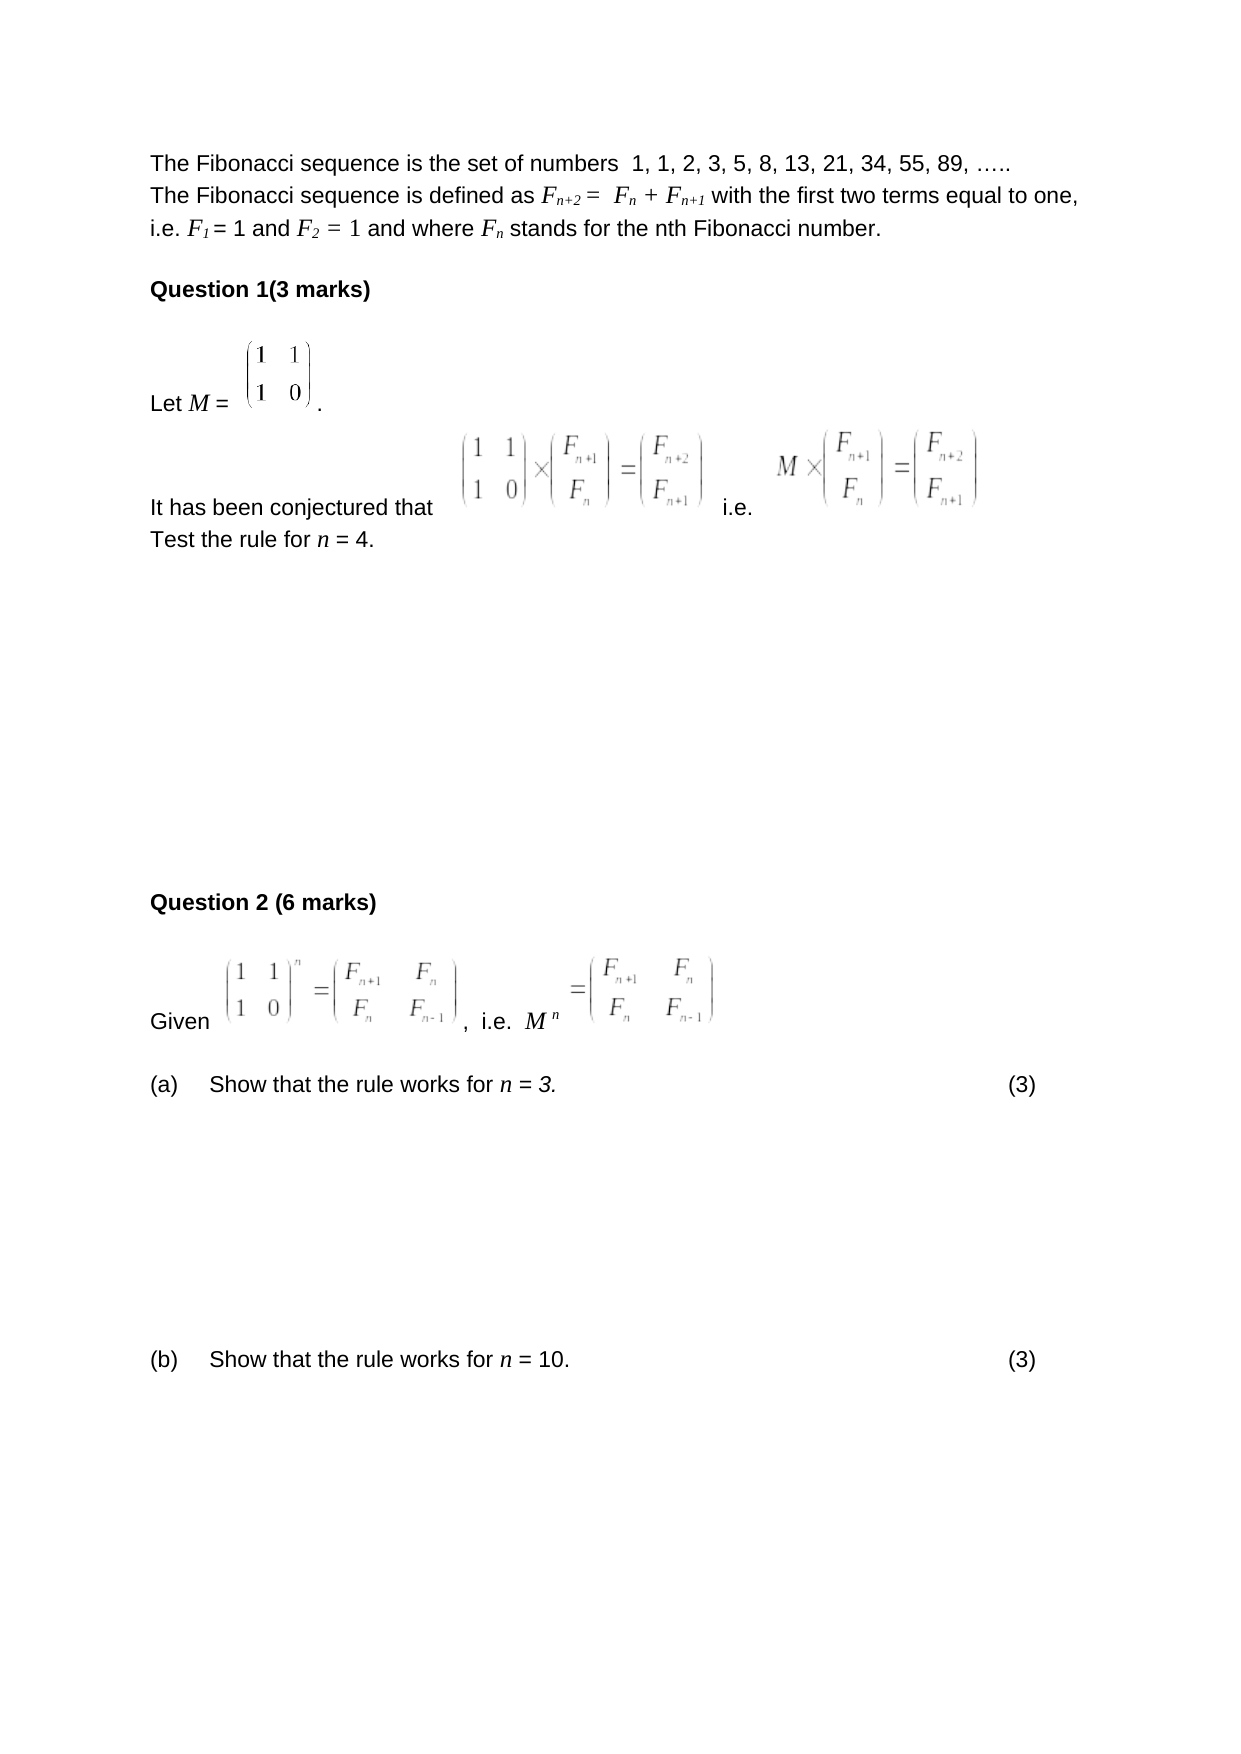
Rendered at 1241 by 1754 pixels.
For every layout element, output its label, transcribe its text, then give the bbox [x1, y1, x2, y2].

text It has been conjectured that i.e. [150, 422, 1090, 520]
text The Fibonacci sequence is defined as Fn+2 = Fn + Fn+1 with the first two terms equal to one, i.e. F1 = 1 and F2 = 1 and where Fn stands for the nth Fibonacci number. [150, 180, 1090, 242]
text Given , i.e. M n [150, 949, 1090, 1035]
text (a) Show that the rule works for n = 3. (3) [150, 1069, 1090, 1098]
text Test the rule for n = 4. [150, 524, 1090, 552]
text Question 1(3 marks) [150, 276, 1090, 303]
text The Fibonacci sequence is the set of numbers 1, 1, 2, 3, 5, 8, 13, 21, 34, 55, 89, ….. [150, 150, 1090, 176]
text Let M = . [150, 337, 1090, 417]
text Question 2 (6 marks) [150, 889, 1090, 915]
text (b) Show that the rule works for n = 10. (3) [150, 1344, 1090, 1373]
